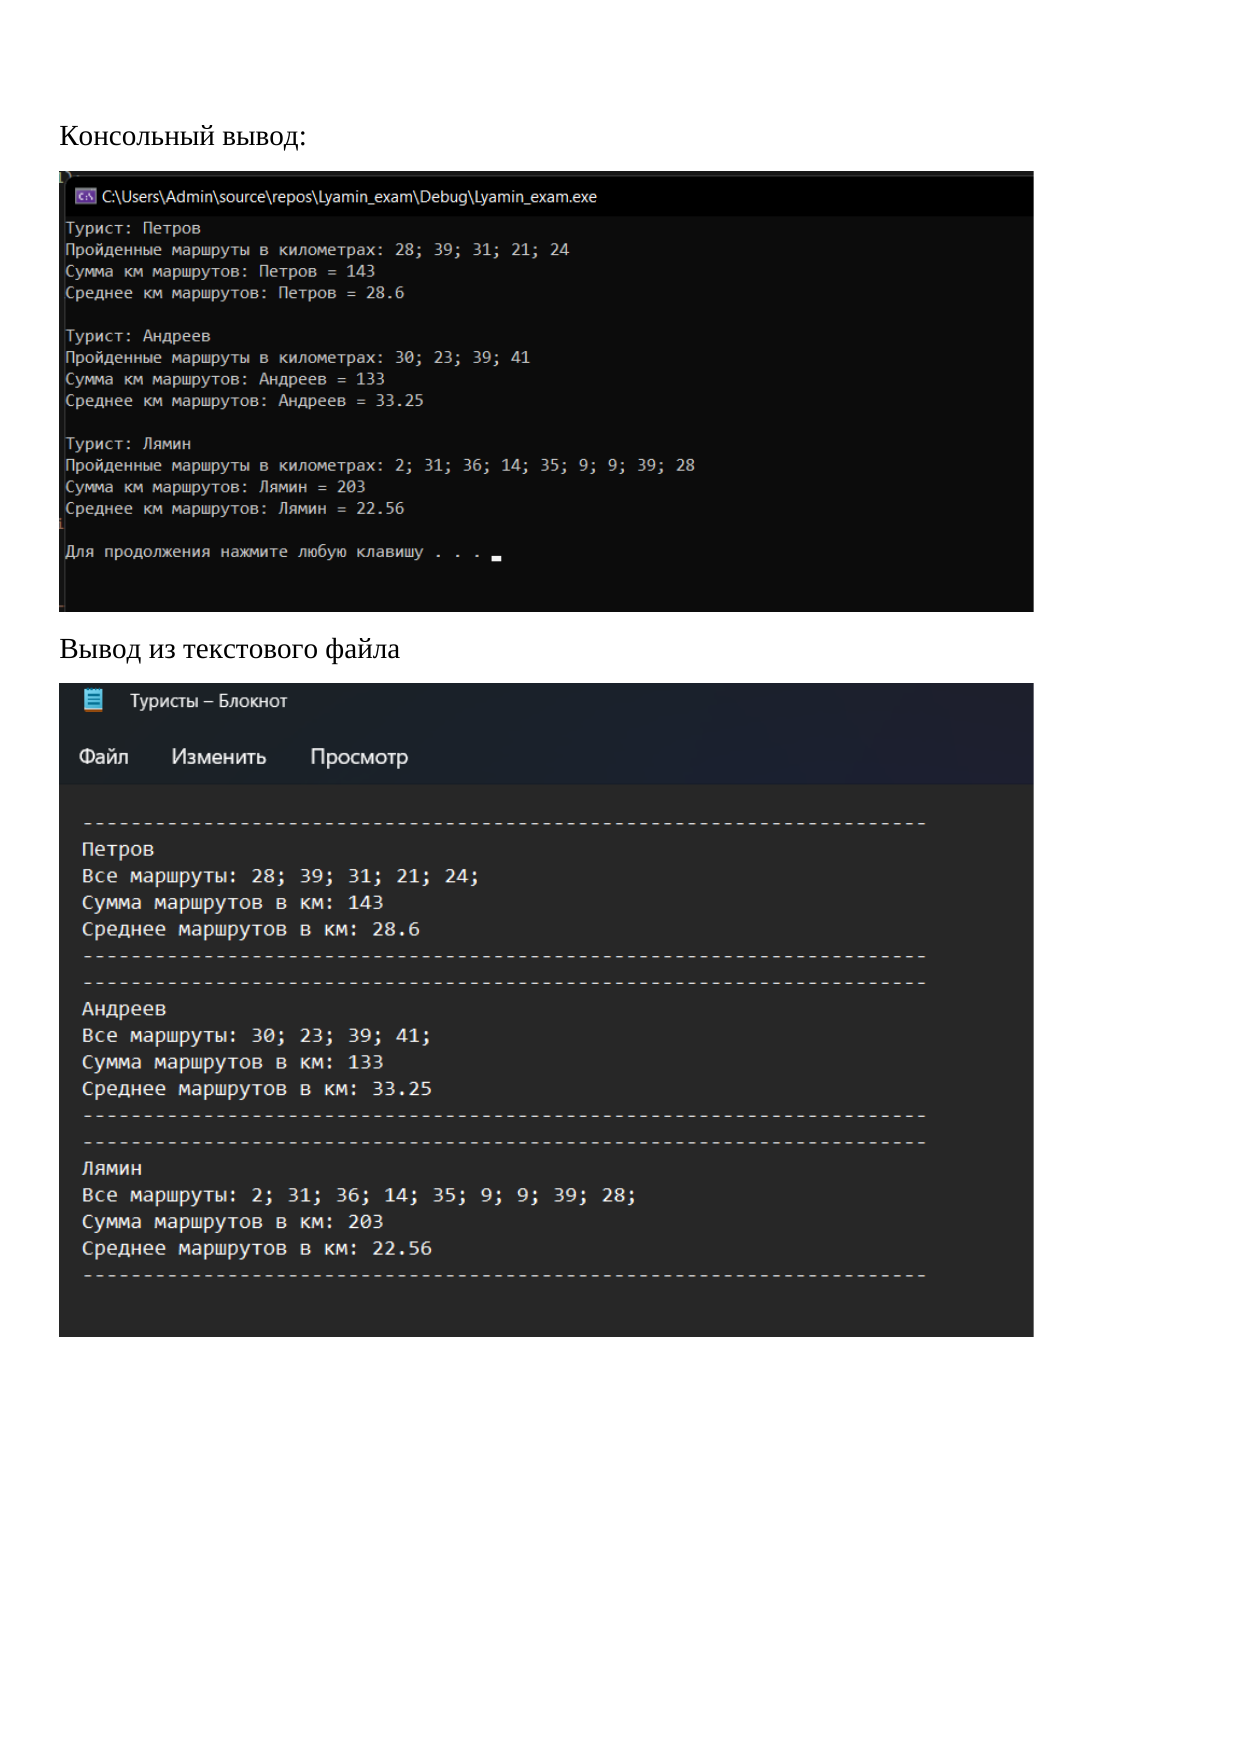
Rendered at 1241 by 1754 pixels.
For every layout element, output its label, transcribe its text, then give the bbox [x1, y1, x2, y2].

text Консольный вывод: [59, 118, 1152, 152]
picture [59, 171, 1034, 612]
text Вывод из текстового файла [59, 631, 1152, 664]
picture [59, 683, 1034, 1337]
